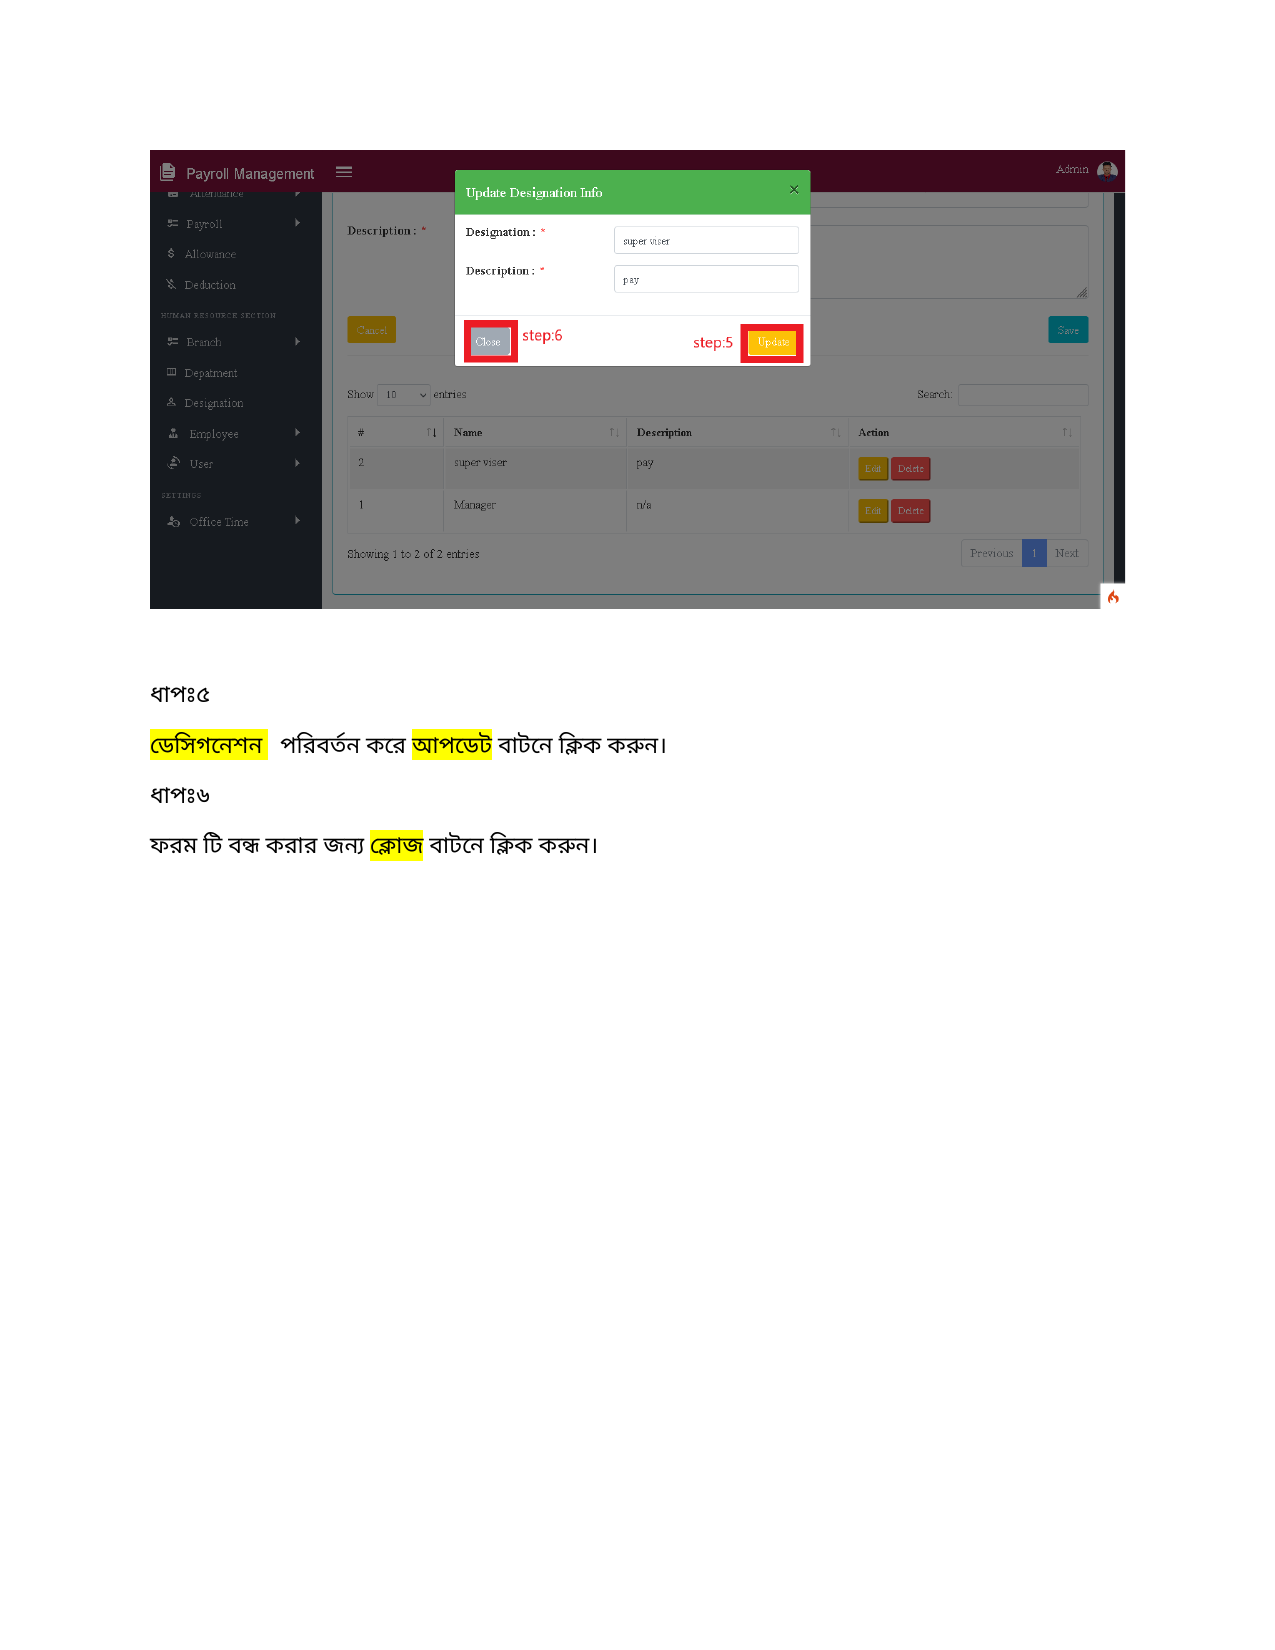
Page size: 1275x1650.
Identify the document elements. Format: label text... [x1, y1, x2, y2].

text ডেসিগনেশন পরিবর্তন করে আপডেট বাটনে ক্লিক করুন। [268, 729, 412, 760]
picture [150, 150, 1125, 609]
text ধাপঃ৫ [150, 678, 1125, 709]
text ফরম টি বন্ধ করার জন্য ক্লোজ বাটনে ক্লিক করুন। [150, 829, 1125, 861]
text ধাপঃ৬ [150, 779, 1125, 810]
text ডেসিগনেশন পরিবর্তন করে আপডেট বাটনে ক্লিক করুন। [492, 729, 1125, 760]
